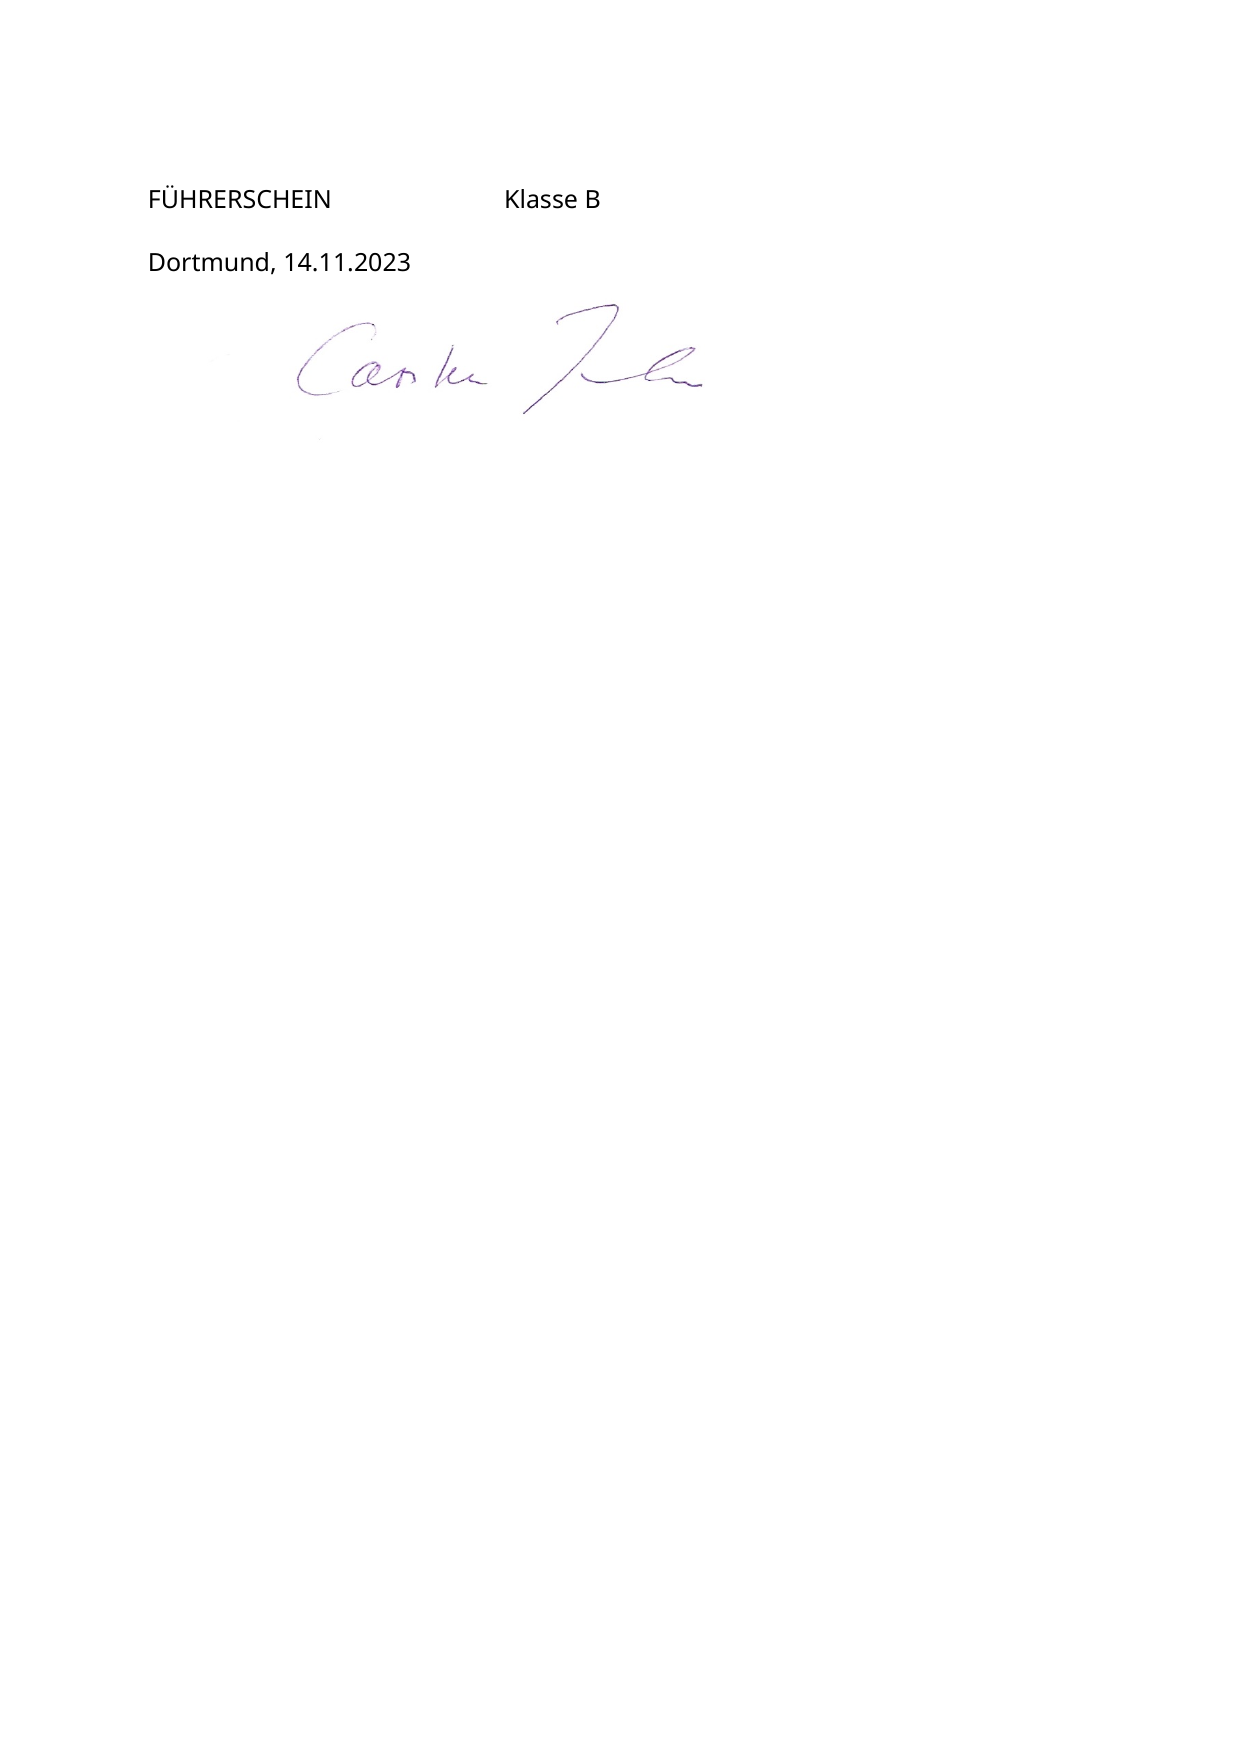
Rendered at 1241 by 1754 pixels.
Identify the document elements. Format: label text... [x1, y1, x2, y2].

text FÜHRERSCHEIN Klasse B [148, 182, 1093, 244]
text Dortmund, 14.11.2023 [148, 244, 1093, 278]
picture [147, 278, 800, 466]
